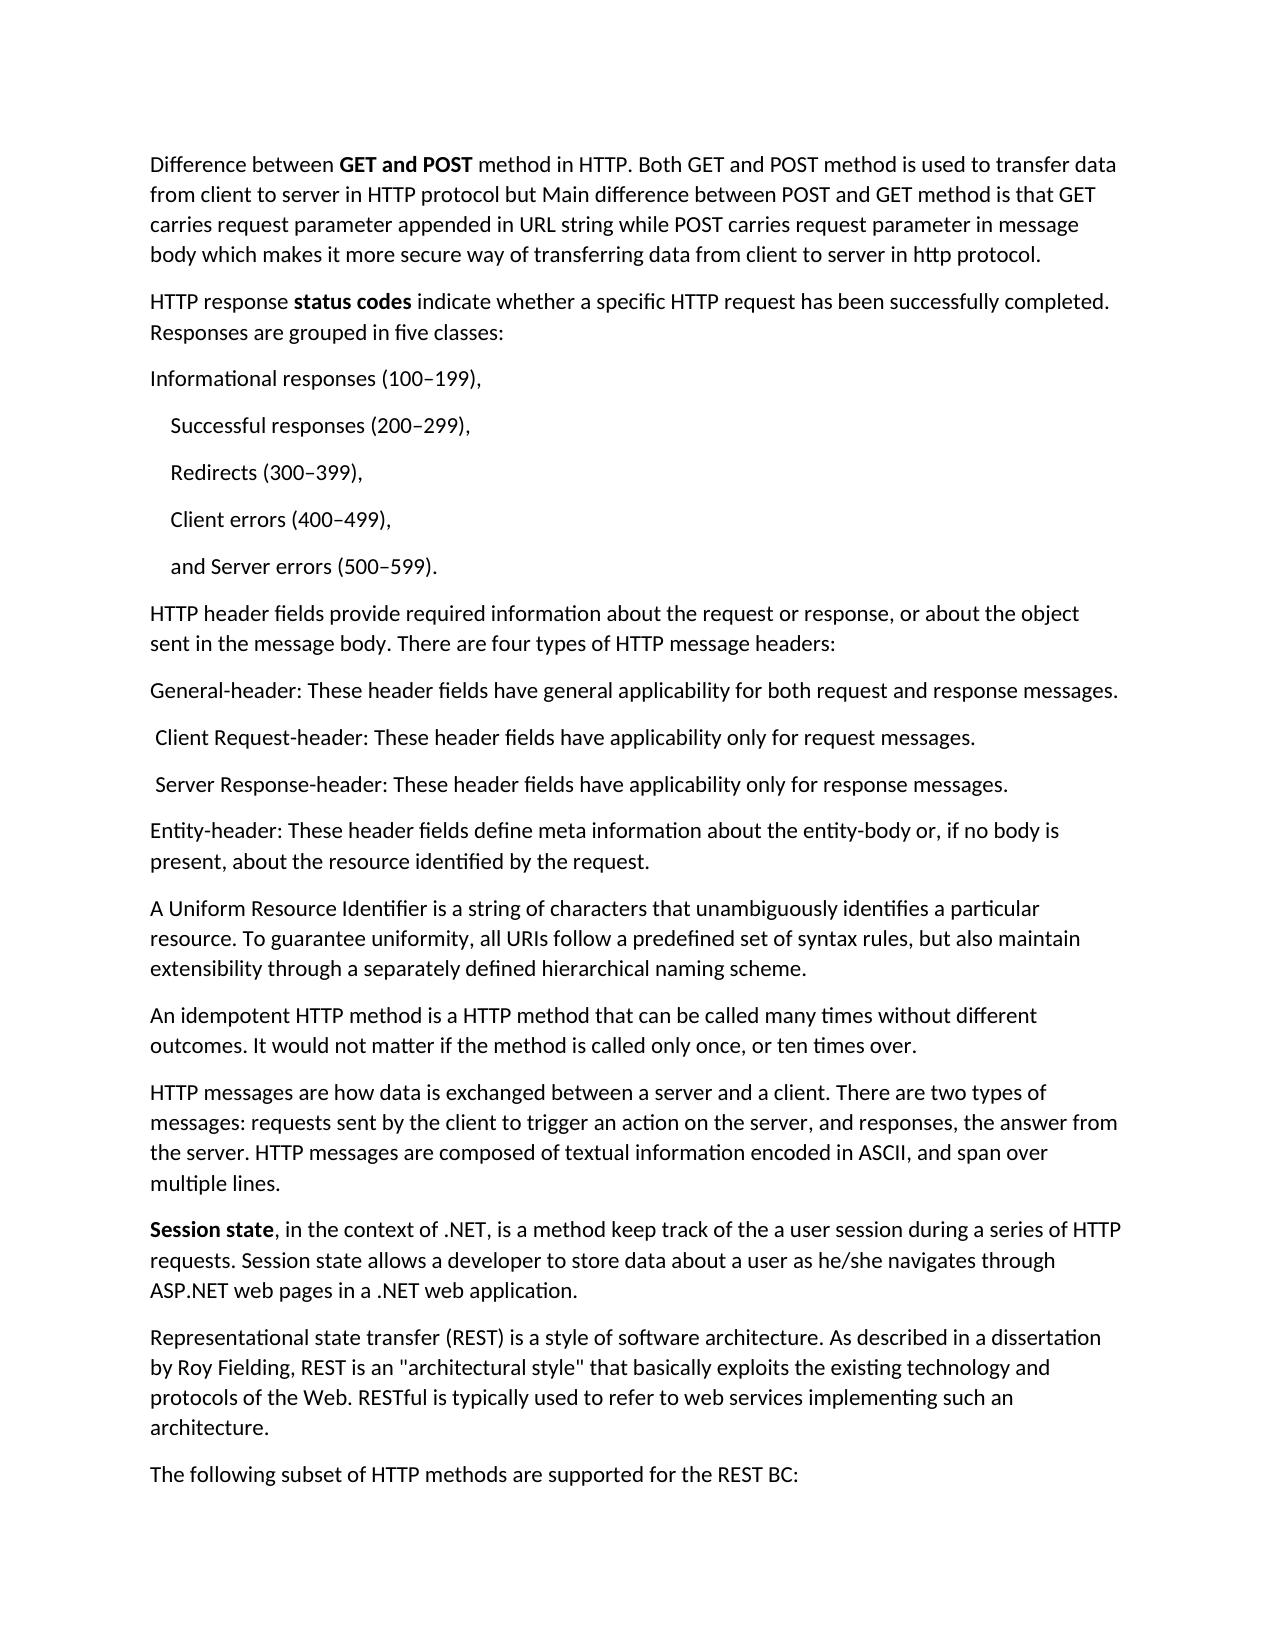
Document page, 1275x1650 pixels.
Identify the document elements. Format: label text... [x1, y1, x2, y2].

text HTTP response status codes indicate whether a specific HTTP request has been successfully completed. Responses are grouped in five classes: [150, 287, 1125, 346]
text A Uniform Resource Identifier is a string of characters that unambiguously identifies a particular resource. To guarantee uniformity, all URIs follow a predefined set of syntax rules, but also maintain extensibility through a separately defined hierarchical naming scheme. [150, 894, 1125, 982]
text and Server errors (500–599). [150, 552, 1125, 580]
text HTTP messages are how data is exchanged between a server and a client. There are two types of messages: requests sent by the client to trigger an action on the server, and responses, the answer from the server. HTTP messages are composed of textual information encoded in ASCII, and span over multiple lines. [150, 1078, 1125, 1197]
text HTTP header fields provide required information about the request or response, or about the object sent in the message body. There are four types of HTTP message headers: [150, 599, 1125, 657]
text The following subset of HTTP methods are supported for the REST BC: [150, 1460, 1125, 1488]
text Session state, in the context of .NET, is a method keep track of the a user session during a series of HTTP requests. Session state allows a developer to store data about a user as he/she navigates through ASP.NET web pages in a .NET web application. [150, 1216, 1125, 1304]
text Redirects (300–399), [150, 458, 1125, 486]
text An idempotent HTTP method is a HTTP method that can be called many times without different outcomes. It would not matter if the method is called only once, or ten times over. [150, 1001, 1125, 1059]
text Entity-header: These header fields define meta information about the entity-body or, if no body is present, about the resource identified by the request. [150, 817, 1125, 875]
text Server Response-header: These header fields have applicability only for response messages. [150, 770, 1125, 798]
text Difference between GET and POST method in HTTP. Both GET and POST method is used to transfer data from client to server in HTTP protocol but Main difference between POST and GET method is that GET carries request parameter appended in URL string while POST carries request parameter in message body which makes it more secure way of transferring data from client to server in http protocol. [150, 150, 1125, 269]
text Client errors (400–499), [150, 505, 1125, 533]
text Successful responses (200–299), [150, 411, 1125, 439]
text Client Request-header: These header fields have applicability only for request messages. [150, 723, 1125, 751]
text Representational state transfer (REST) is a style of software architecture. As described in a dissertation by Roy Fielding, REST is an "architectural style" that basically exploits the existing technology and protocols of the Web. RESTful is typically used to refer to web services implementing such an architecture. [150, 1323, 1125, 1442]
text Informational responses (100–199), [150, 364, 1125, 393]
text General-header: These header fields have general applicability for both request and response messages. [150, 676, 1125, 704]
